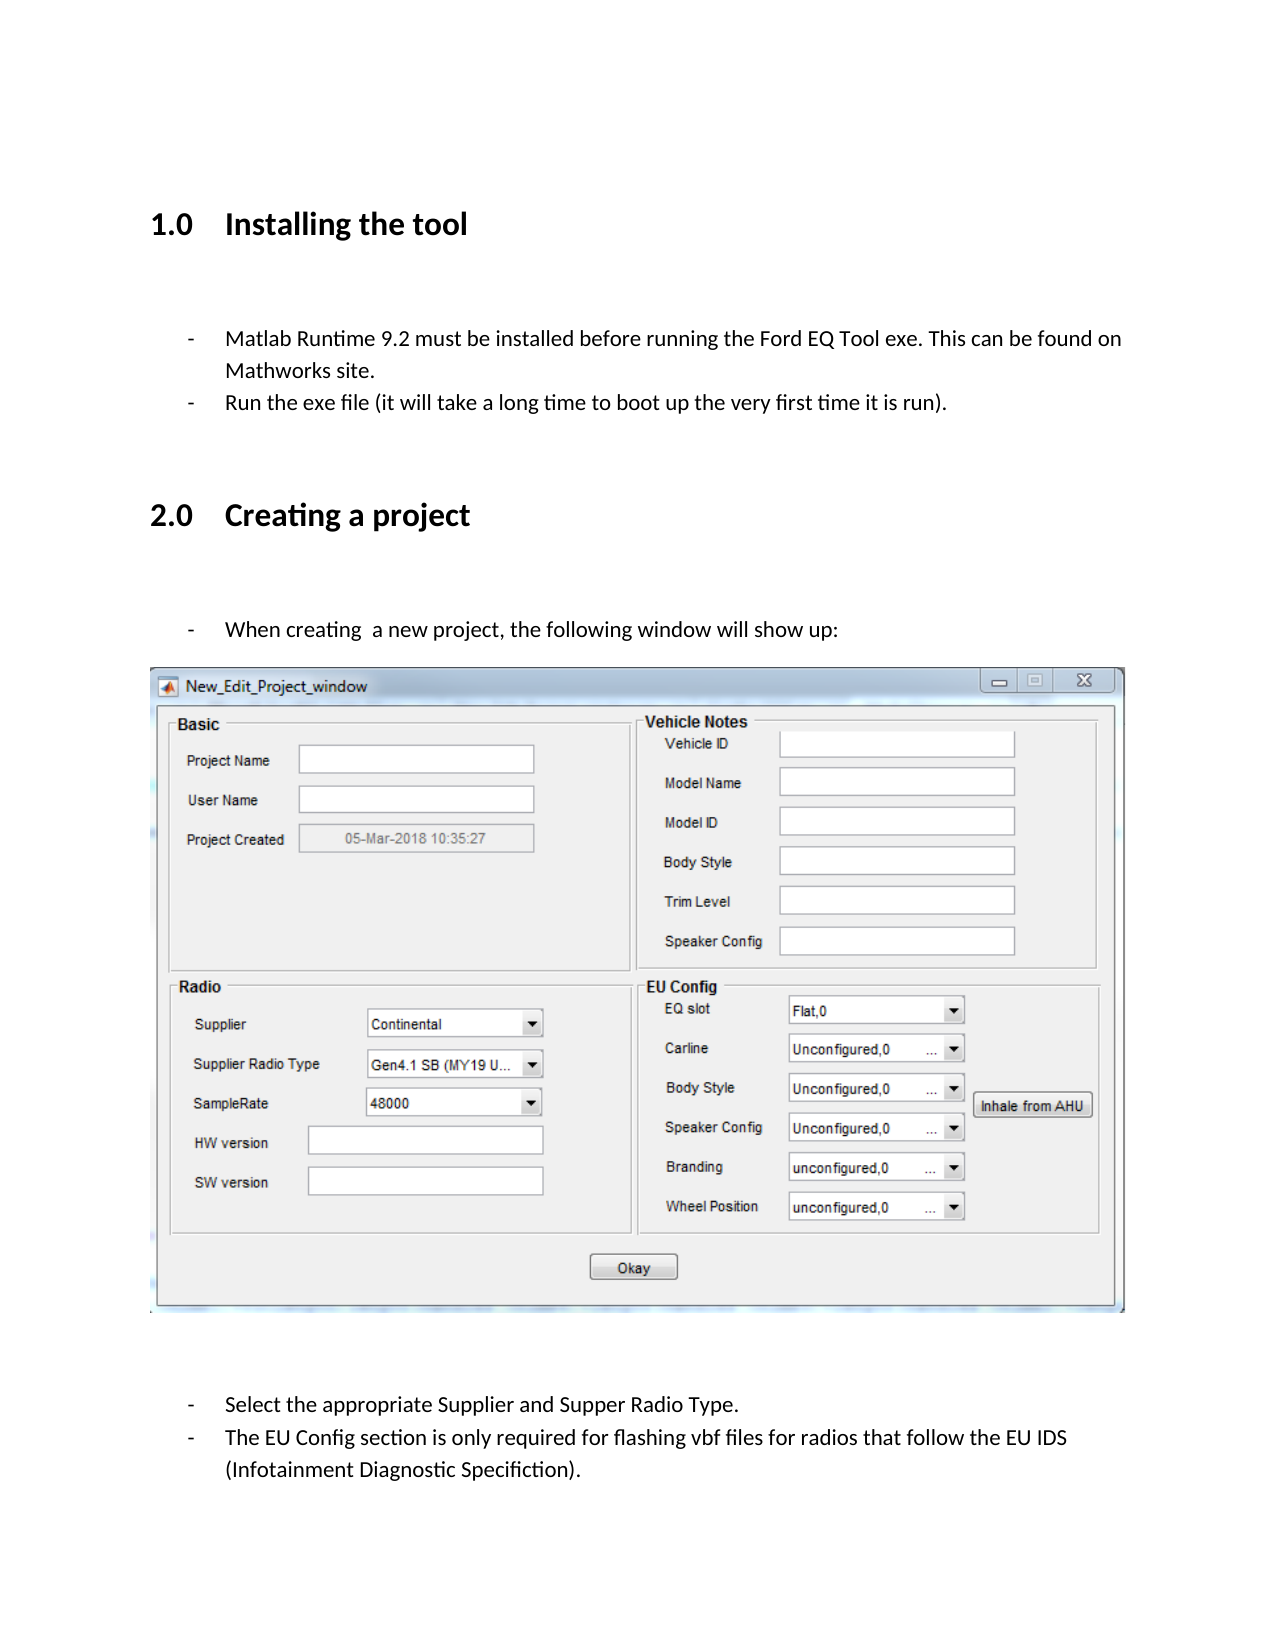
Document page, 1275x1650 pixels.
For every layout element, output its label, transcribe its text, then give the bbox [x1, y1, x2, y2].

list When creating a new project, the following window will show up: [187, 615, 1125, 643]
list The EU Config section is only required for flashing vbf files for radios that follow the EU IDS (Infotainment Diagnostic Specifiction). [187, 1423, 1125, 1483]
picture [150, 667, 1125, 1313]
list Matlab Runtime 9.2 must be installed before running the Ford EQ Tool exe. This can be found on Mathworks site. [187, 324, 1125, 384]
list Select the appropriate Supplier and Supper Radio Type. [187, 1390, 1125, 1418]
list Creating a project [150, 494, 1125, 535]
list Run the exe file (it will take a long time to boot up the very first time it is run). [187, 388, 1125, 416]
list Installing the tool [150, 203, 1125, 244]
